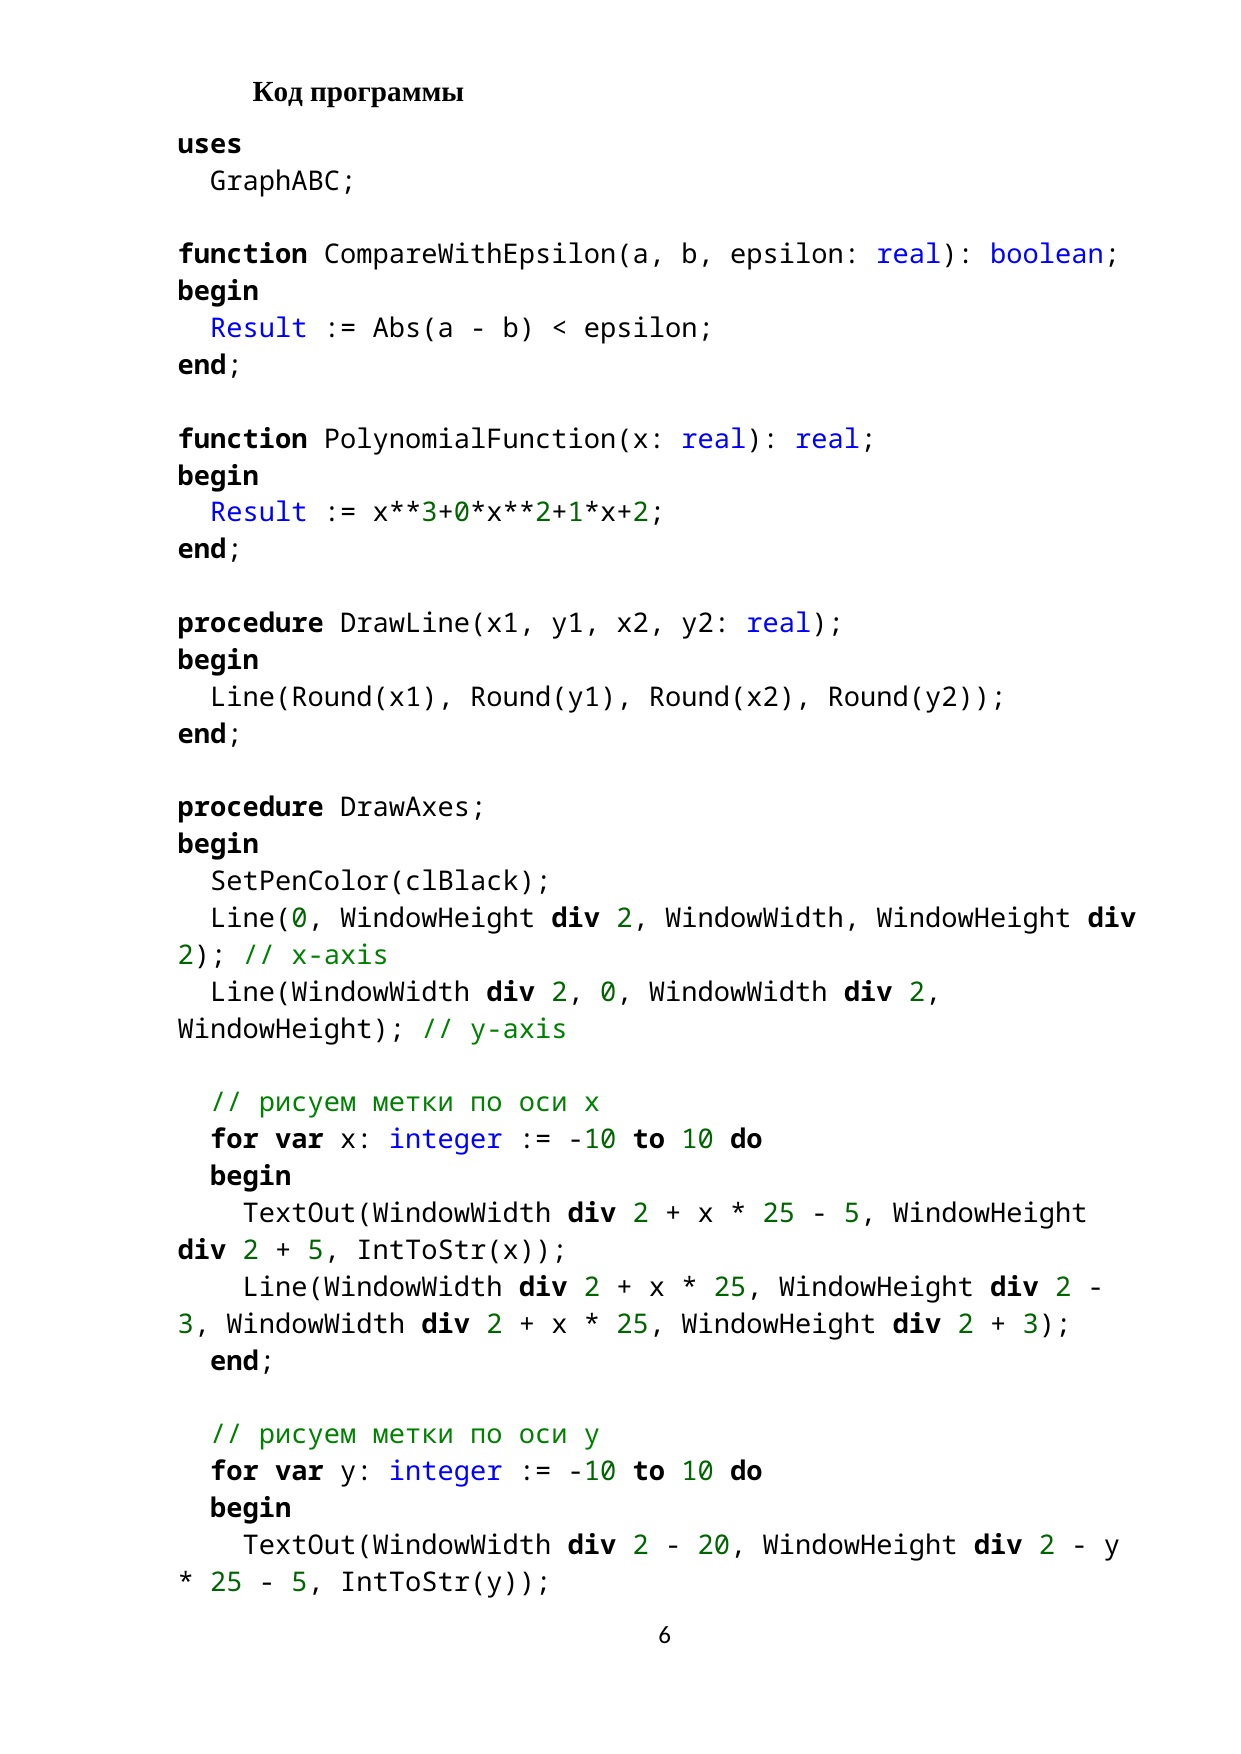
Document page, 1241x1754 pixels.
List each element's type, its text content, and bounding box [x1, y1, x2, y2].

text begin [177, 1157, 1152, 1193]
text Result := x**3+0*x**2+1*x+2; [177, 493, 1152, 530]
text begin [177, 640, 1152, 677]
text Line(0, WindowHeight div 2, WindowWidth, WindowHeight div 2); // x-axis [177, 898, 1152, 972]
text begin [177, 272, 1152, 308]
text procedure DrawAxes; [177, 788, 1152, 825]
text begin [177, 456, 1152, 493]
text for var x: integer := -10 to 10 do [177, 1120, 1152, 1157]
text uses [177, 124, 1152, 161]
text Line(Round(x1), Round(y1), Round(x2), Round(y2)); [177, 677, 1152, 714]
text SetPenColor(clBlack); [177, 862, 1152, 898]
text end; [177, 345, 1152, 382]
text end; [177, 530, 1152, 567]
text Line(WindowWidth div 2 + x * 25, WindowHeight div 2 - 3, WindowWidth div 2 + x * 25, WindowHeight div 2 + 3); [177, 1267, 1152, 1341]
text // рисуем метки по оси х [177, 1083, 1152, 1120]
text procedure DrawLine(x1, y1, x2, y2: real); [177, 603, 1152, 640]
text begin [177, 825, 1152, 862]
list Код программы [252, 74, 1152, 107]
text Line(WindowWidth div 2, 0, WindowWidth div 2, WindowHeight); // y-axis [177, 972, 1152, 1046]
text TextOut(WindowWidth div 2 + x * 25 - 5, WindowHeight div 2 + 5, IntToStr(x)); [177, 1193, 1152, 1267]
text GraphABC; [177, 161, 1152, 198]
text end; [177, 714, 1152, 751]
text for var y: integer := -10 to 10 do [177, 1452, 1152, 1488]
text TextOut(WindowWidth div 2 - 20, WindowHeight div 2 - y * 25 - 5, IntToStr(y)); [177, 1525, 1152, 1599]
text // рисуем метки по оси у [177, 1415, 1152, 1452]
text function CompareWithEpsilon(a, b, epsilon: real): boolean; [177, 235, 1152, 272]
text function PolynomialFunction(x: real): real; [177, 419, 1152, 456]
text end; [177, 1341, 1152, 1378]
text Result := Abs(a - b) < epsilon; [177, 308, 1152, 345]
text begin [177, 1488, 1152, 1525]
